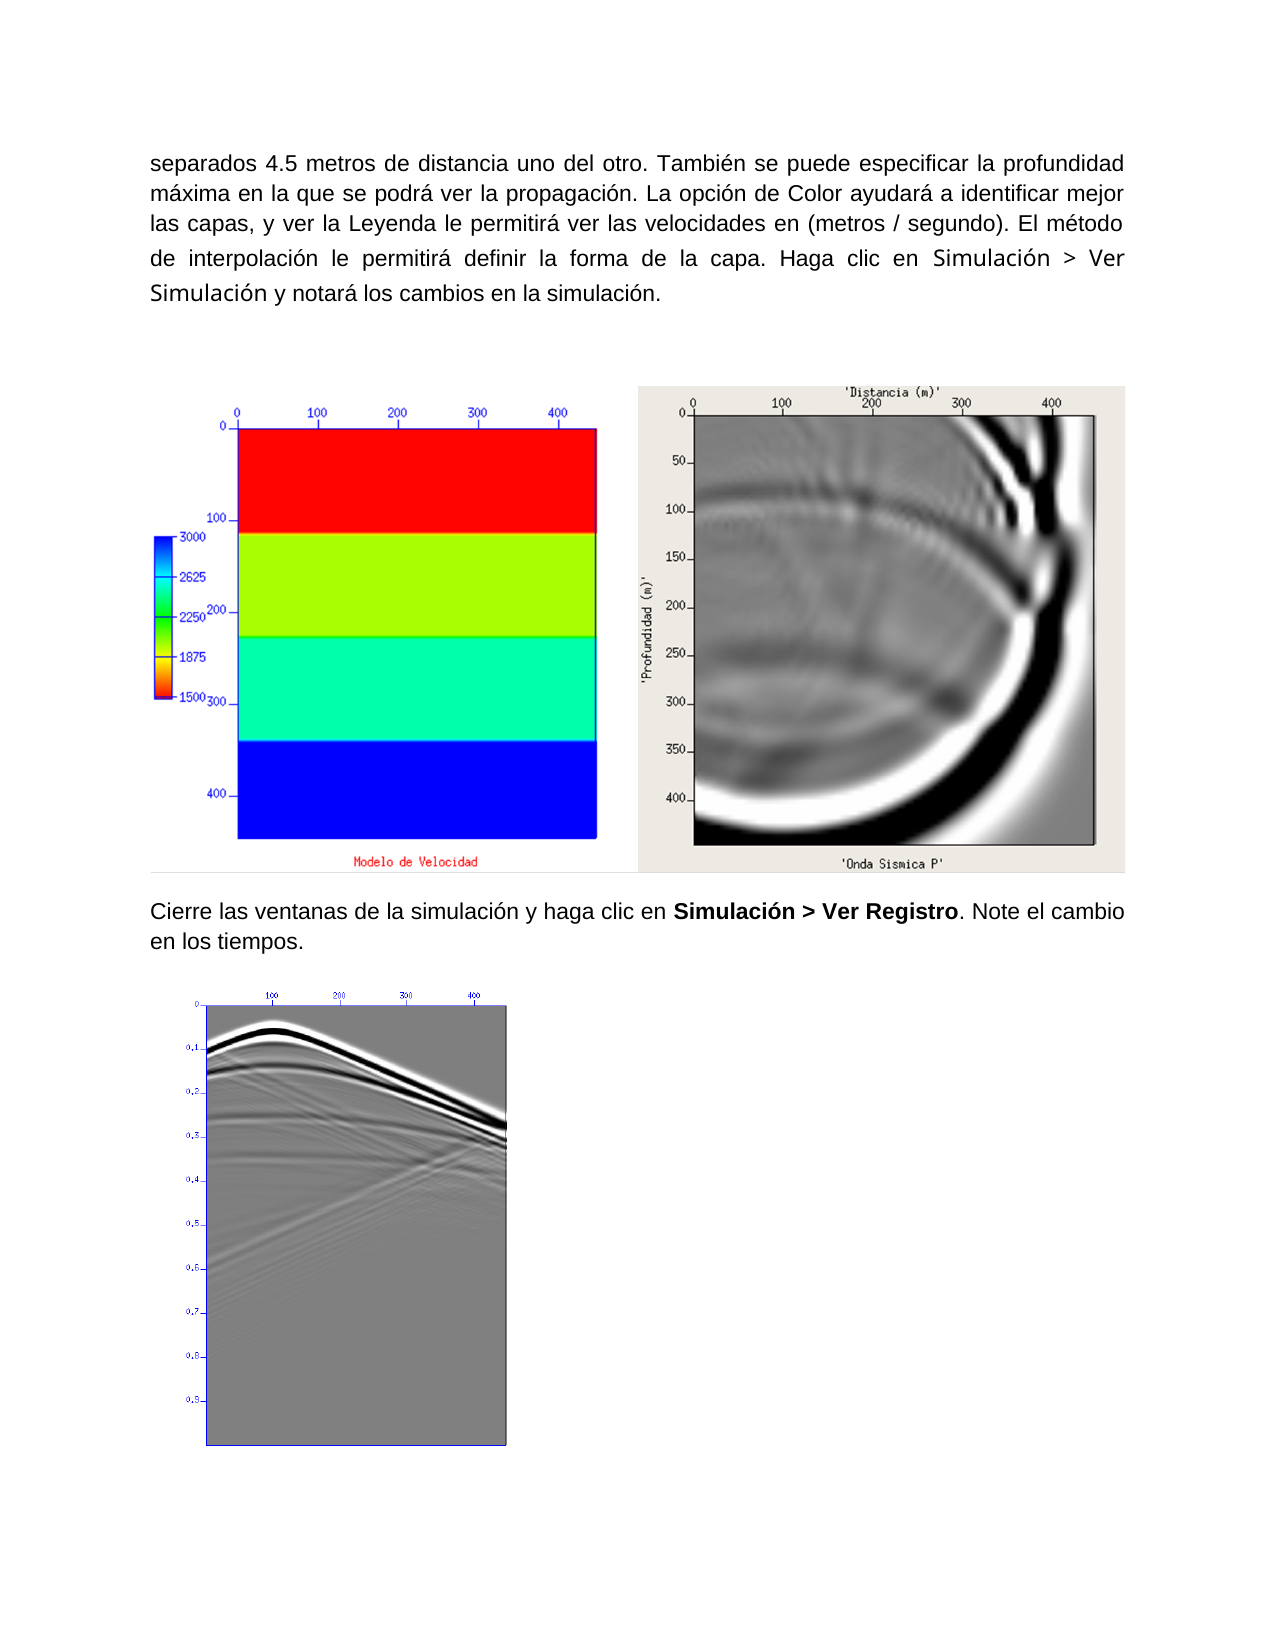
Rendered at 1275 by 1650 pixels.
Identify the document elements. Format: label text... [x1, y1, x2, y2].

picture [150, 385, 1125, 873]
picture [150, 978, 533, 1467]
text Cierre las ventanas de la simulación y haga clic en Simulación > Ver Registro. Note el cambio en los tiempos. [150, 898, 1125, 954]
